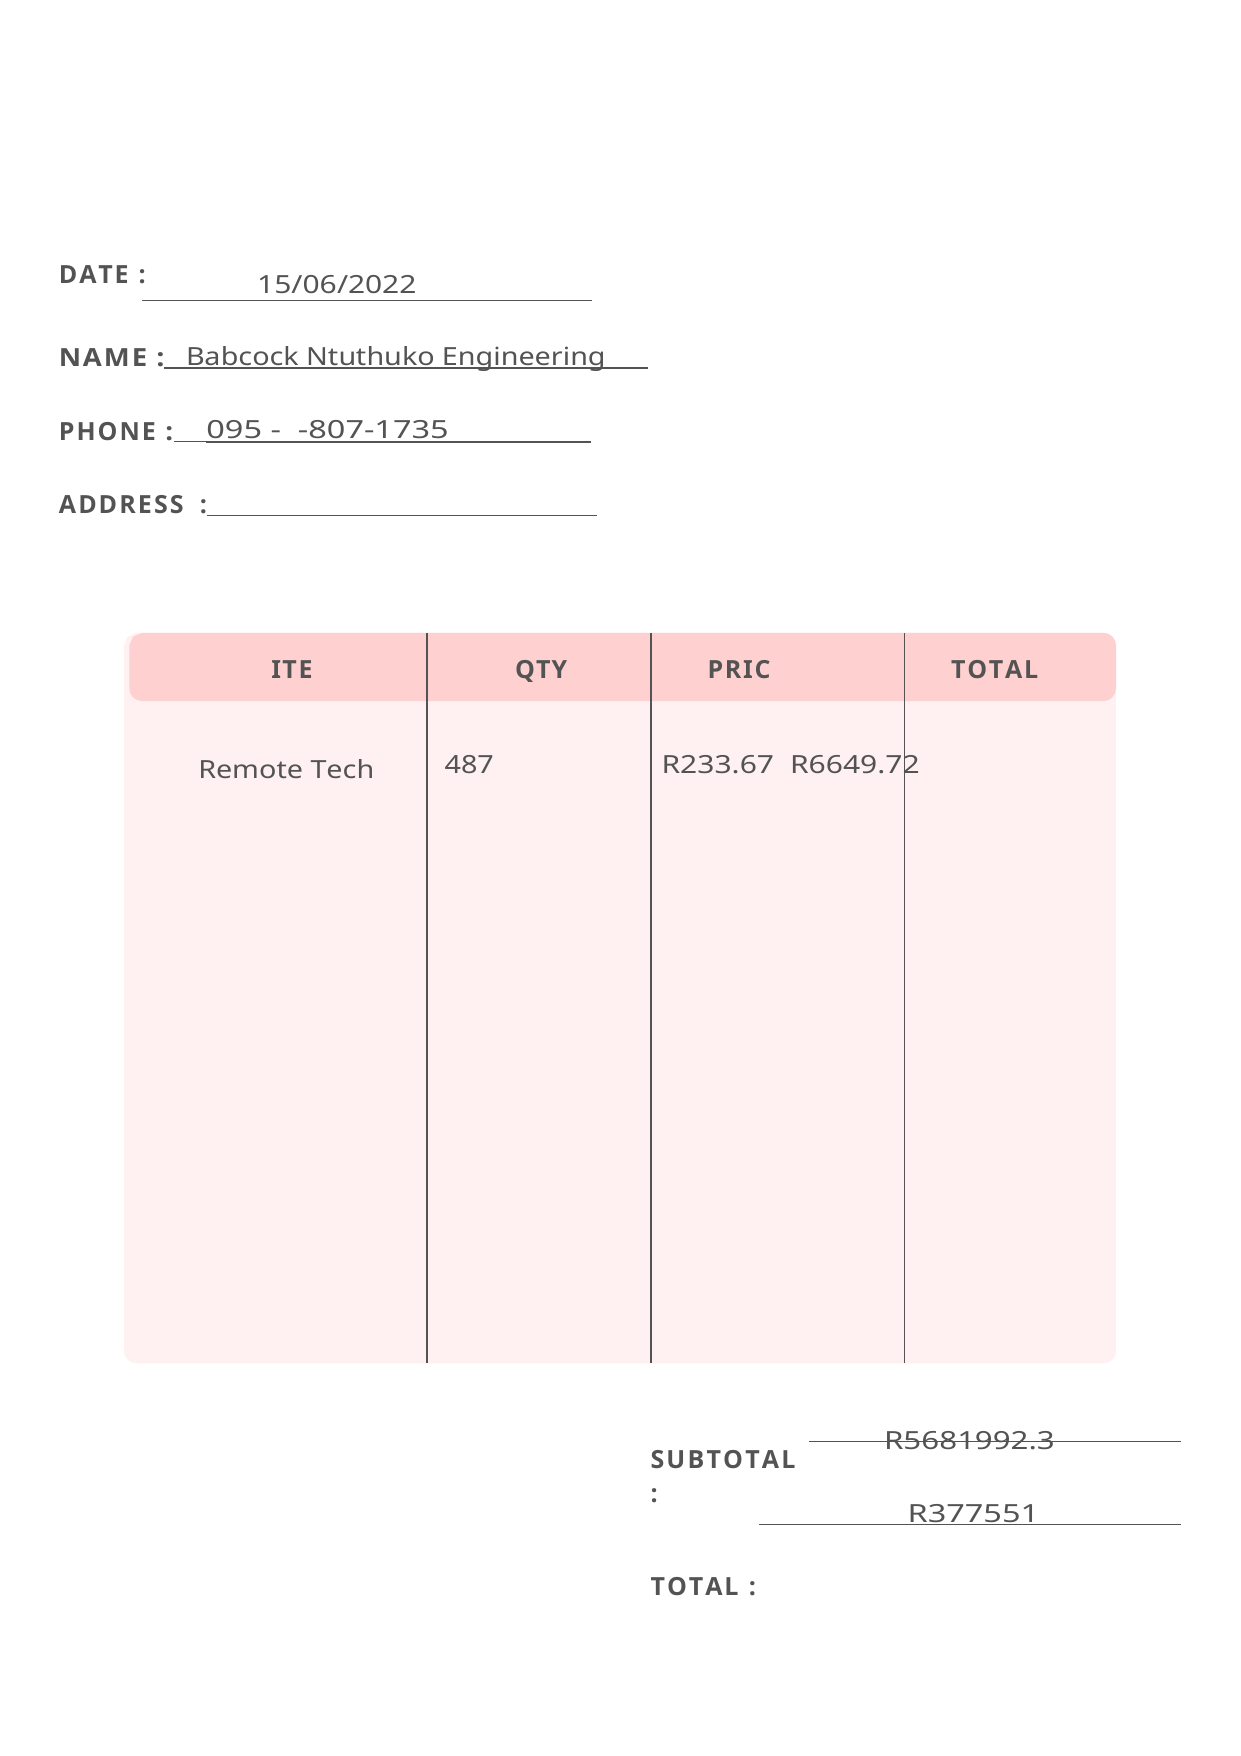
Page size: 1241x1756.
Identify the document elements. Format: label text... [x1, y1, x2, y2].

text R5681992.3 R377551 [884, 1422, 1111, 1441]
text R5681992.3 R377551 [884, 1442, 1111, 1524]
text DATE : [59, 257, 149, 291]
text PHONE : 095 - -807-1735 [59, 412, 1128, 447]
text 15/06/2022 [257, 266, 1128, 300]
text ADDRESS : [59, 486, 1128, 520]
text SUBTOTAL : [650, 1442, 808, 1510]
text TOTAL : [650, 1569, 808, 1603]
text NAME : Babcock Ntuthuko Engineering [59, 338, 1128, 374]
